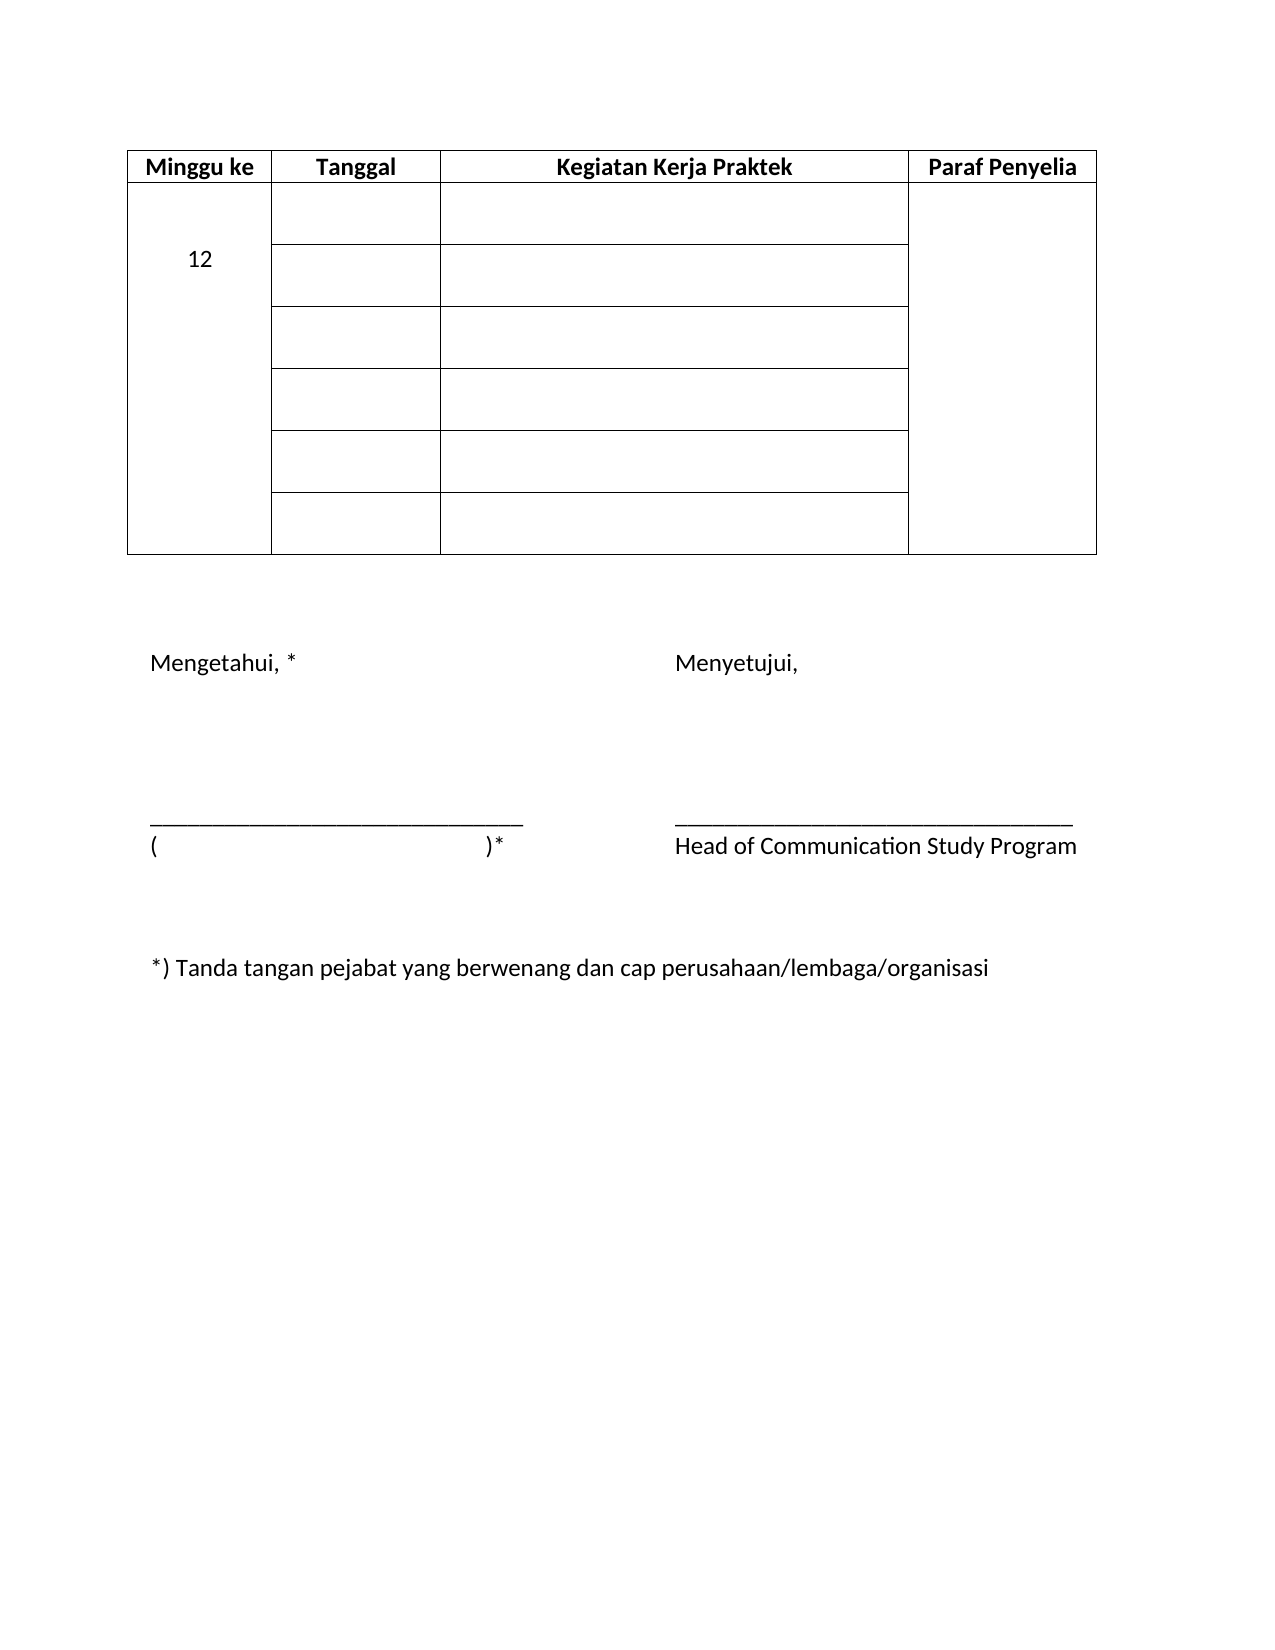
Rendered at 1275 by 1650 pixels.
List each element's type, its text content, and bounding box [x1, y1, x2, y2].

table_cell [441, 183, 908, 244]
table_cell [441, 307, 908, 368]
table_cell [441, 369, 908, 430]
table_cell [272, 183, 440, 244]
table_cell [441, 431, 908, 492]
table_cell [272, 369, 440, 430]
title *) Tanda tangan pejabat yang berwenang dan cap perusahaan/lembaga/organisasi [150, 952, 1113, 982]
table_cell [441, 245, 908, 306]
table_cell 12 [128, 183, 271, 554]
title Mengetahui, * Menyetujui, [150, 647, 1113, 677]
table_header Minggu ke [128, 151, 271, 182]
table_cell [272, 431, 440, 492]
table_cell [272, 245, 440, 306]
table_header Paraf Penyelia [909, 151, 1096, 182]
table_header Kegiatan Kerja Praktek [441, 151, 908, 182]
table_cell [272, 493, 440, 554]
table_cell [909, 183, 1096, 554]
table_cell [272, 307, 440, 368]
table_header Tanggal [272, 151, 440, 182]
title ______________________________ ________________________________ [150, 799, 1113, 830]
title ( )* Head of Communication Study Program [150, 830, 1113, 860]
table_cell [441, 493, 908, 554]
